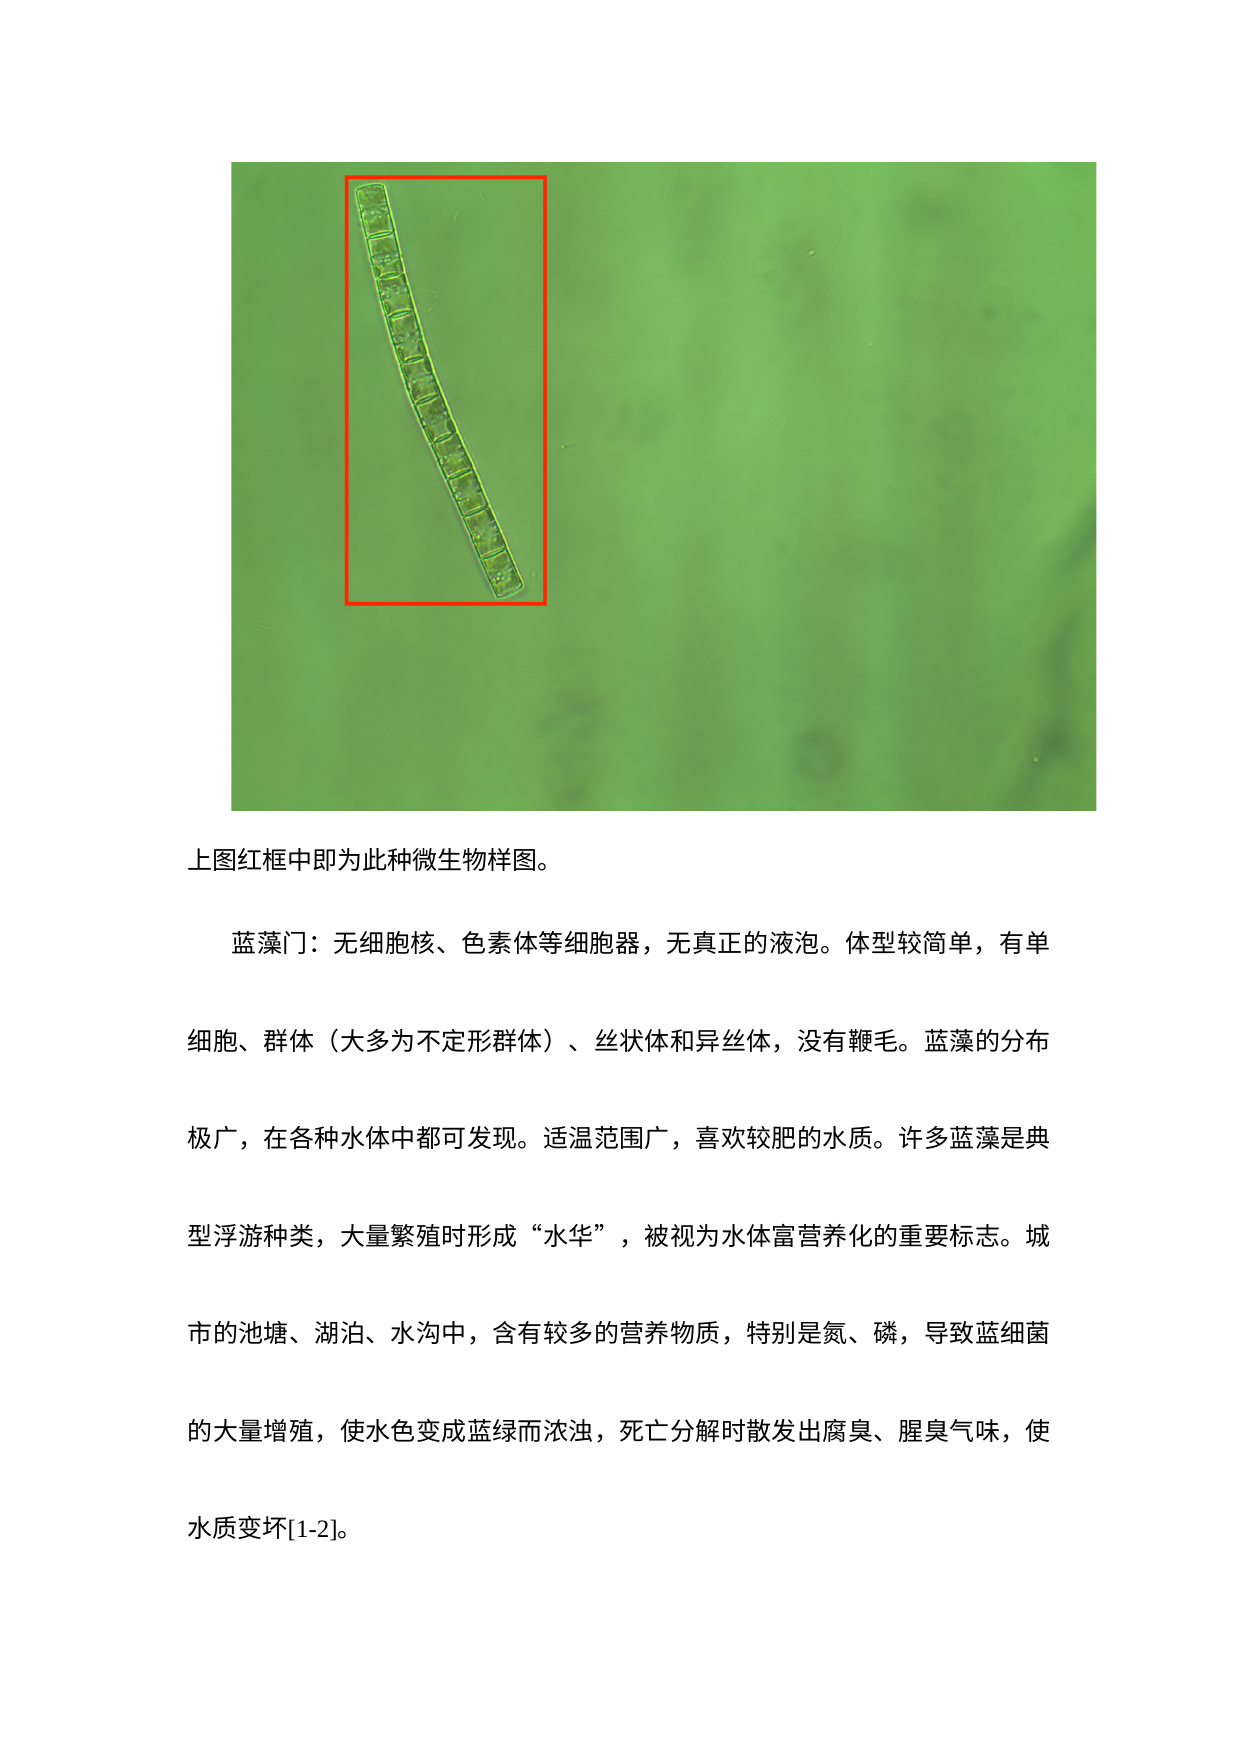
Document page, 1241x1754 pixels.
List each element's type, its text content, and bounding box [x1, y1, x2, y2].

text 蓝藻门：无细胞核、色素体等细胞器，无真正的液泡。体型较简单，有单细胞、群体（大多为不定形群体）、丝状体和异丝体，没有鞭毛。蓝藻的分布极广，在各种水体中都可发现。适温范围广，喜欢较肥的水质。许多蓝藻是典型浮游种类，大量繁殖时形成“水华”，被视为水体富营养化的重要标志。城市的池塘、湖泊、水沟中，含有较多的营养物质，特别是氮、磷，导致蓝细菌的大量增殖，使水色变成蓝绿而浓浊，死亡分解时散发出腐臭、腥臭气味，使水质变坏[1-2]。 [187, 909, 1053, 1559]
picture [231, 162, 1097, 811]
text 上图红框中即为此种微生物样图。 [187, 826, 1053, 891]
